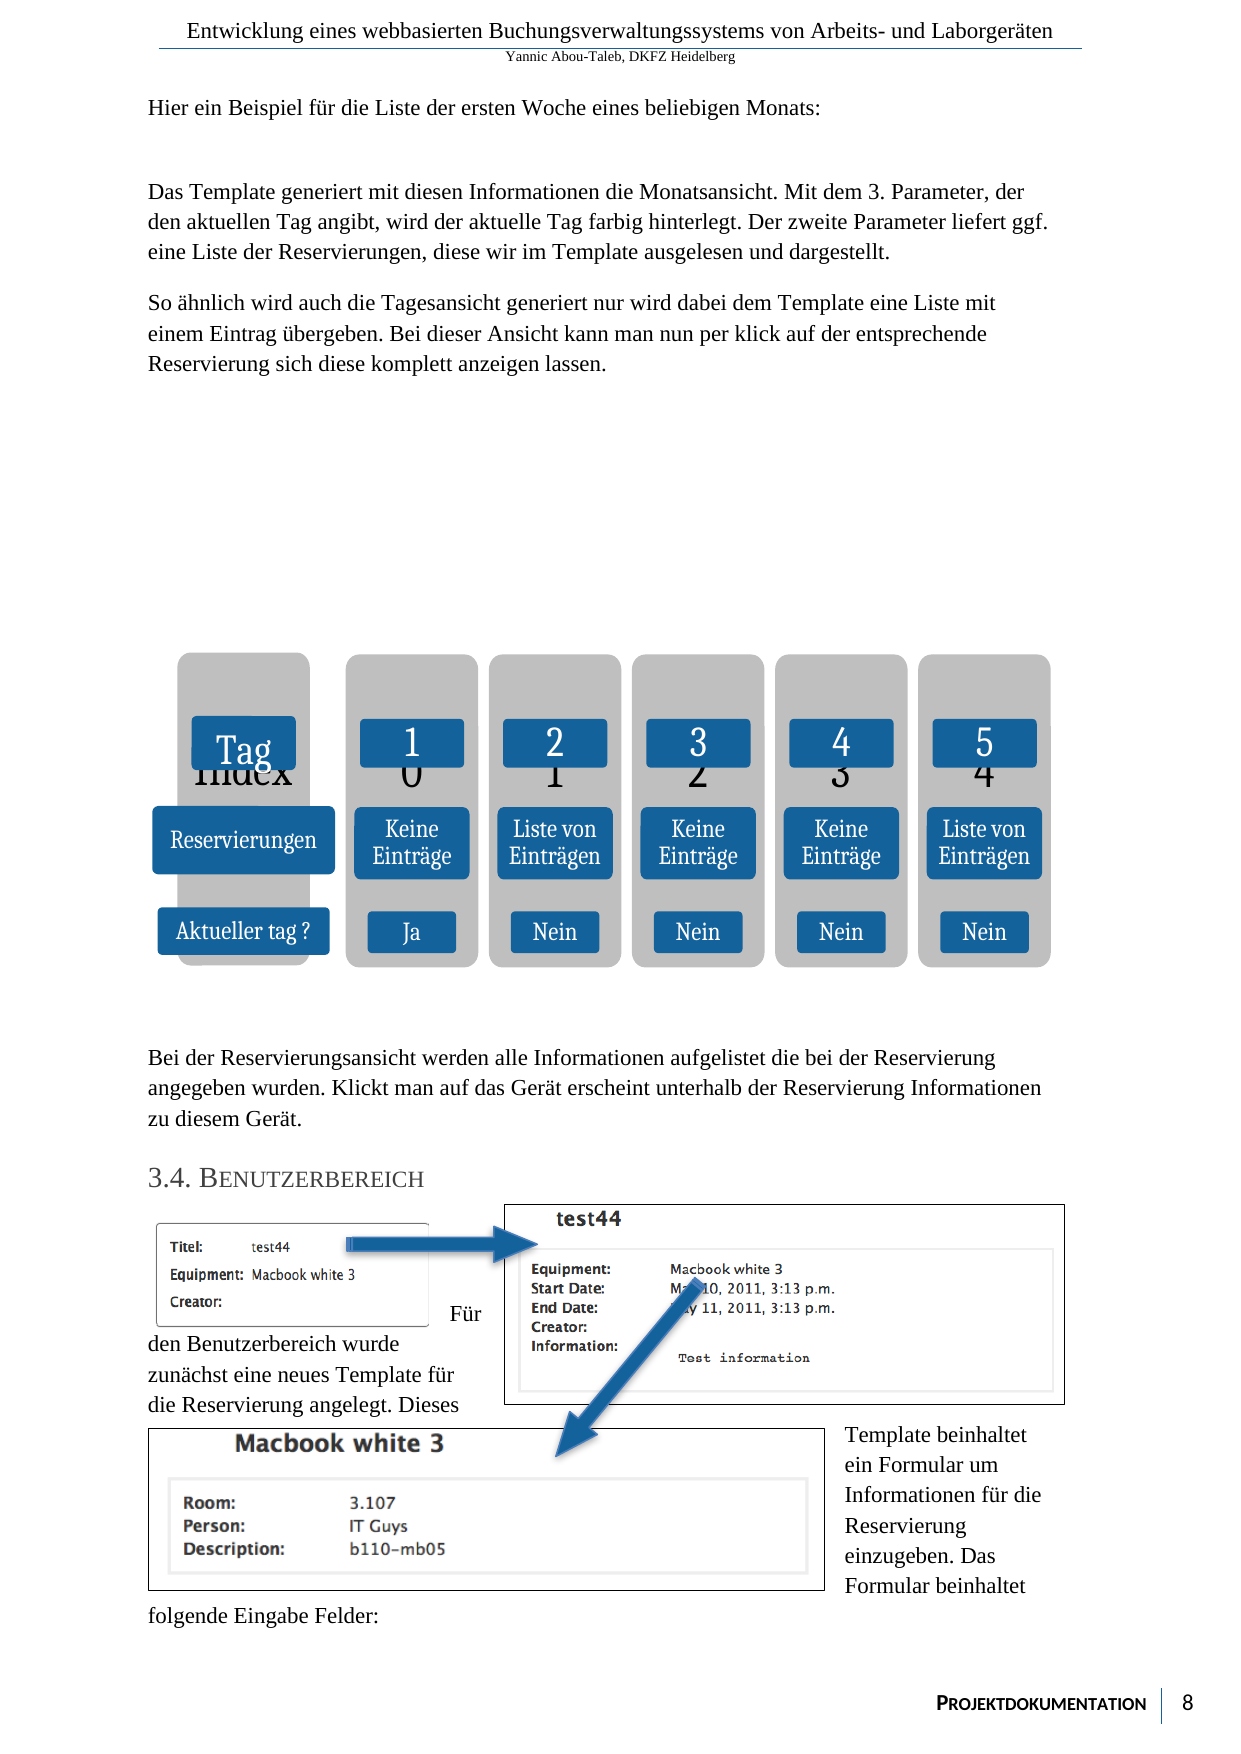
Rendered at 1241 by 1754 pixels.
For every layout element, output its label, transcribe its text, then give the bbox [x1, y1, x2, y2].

picture [150, 1208, 429, 1328]
subtitle Benutzerbereich [148, 1160, 1057, 1193]
text Bei der Reservierungsansicht werden alle Informationen aufgelistet die bei der Reservierung angegeben wurden. Klickt man auf das Gerät erscheint unterhalb der Reservierung Informationen zu diesem Gerät. [148, 1044, 1057, 1131]
text So ähnlich wird auch die Tagesansicht generiert nur wird dabei dem Template eine Liste mit einem Eintrag übergeben. Bei dieser Ansicht kann man nun per klick auf der entsprechende Reservierung sich diese komplett anzeigen lassen. [148, 289, 1057, 376]
picture [505, 1205, 1064, 1404]
text Das Template generiert mit diesen Informationen die Monatsansicht. Mit dem 3. Parameter, der den aktuellen Tag angibt, wird der aktuelle Tag farbig hinterlegt. Der zweite Parameter liefert ggf. eine Liste der Reservierungen, diese wir im Template ausgelesen und dargestellt. [148, 178, 1057, 265]
text Hier ein Beispiel für die Liste der ersten Woche eines beliebigen Monats: [148, 37, 1057, 121]
picture [149, 1429, 824, 1590]
